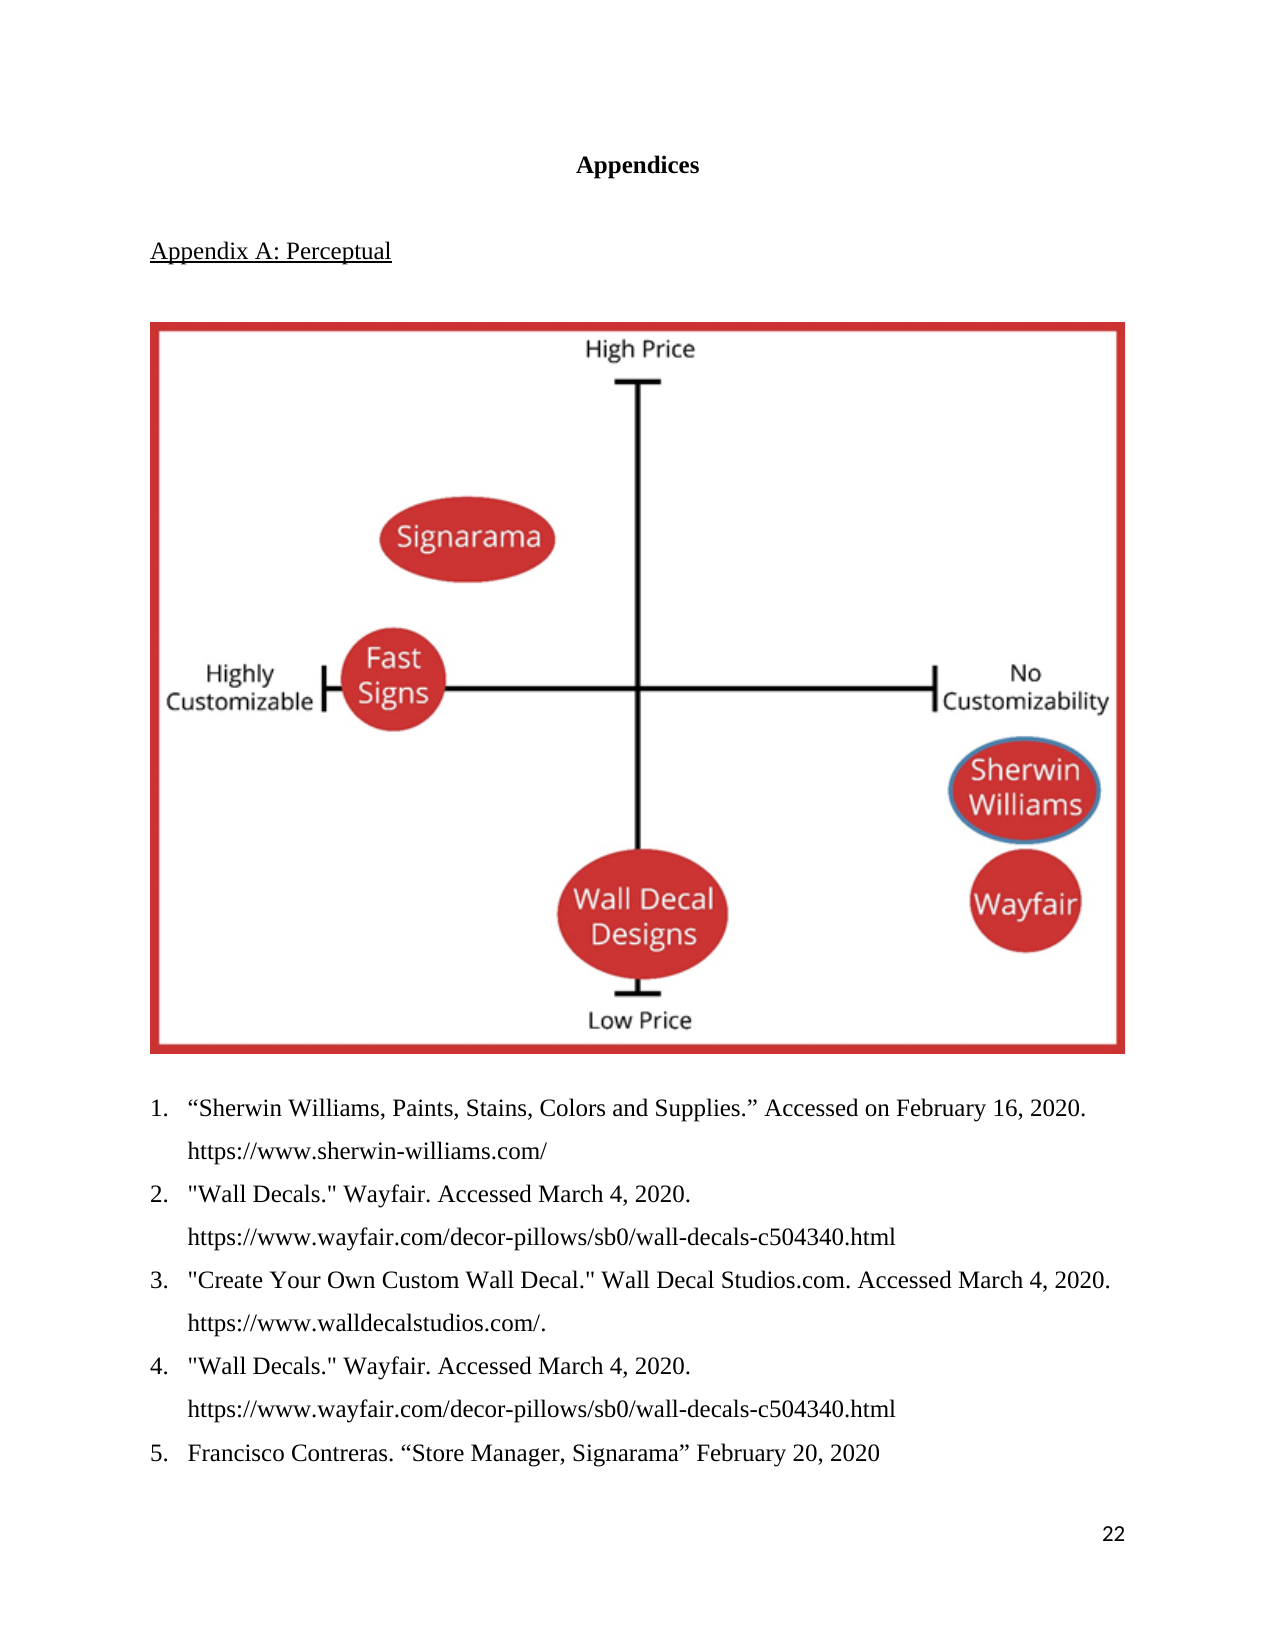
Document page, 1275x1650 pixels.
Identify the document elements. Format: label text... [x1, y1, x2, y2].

text Appendices [150, 150, 1125, 179]
list Francisco Contreras. “Store Manager, Signarama” February 20, 2020 [150, 1438, 1125, 1466]
list "Wall Decals." Wayfair. Accessed March 4, 2020. https://www.wayfair.com/decor-pillows/sb0/wall-decals-c504340.html [150, 1179, 1125, 1251]
list "Wall Decals." Wayfair. Accessed March 4, 2020. https://www.wayfair.com/decor-pillows/sb0/wall-decals-c504340.html [150, 1351, 1125, 1423]
picture [150, 322, 1125, 1054]
list "Create Your Own Custom Wall Decal." Wall Decal Studios.com. Accessed March 4, 2020. https://www.walldecalstudios.com/. [150, 1265, 1125, 1337]
list “Sherwin Williams, Paints, Stains, Colors and Supplies.” Accessed on February 16, 2020. https://www.sherwin-williams.com/ [150, 1093, 1125, 1164]
text Appendix A: Perceptual [150, 236, 1125, 265]
